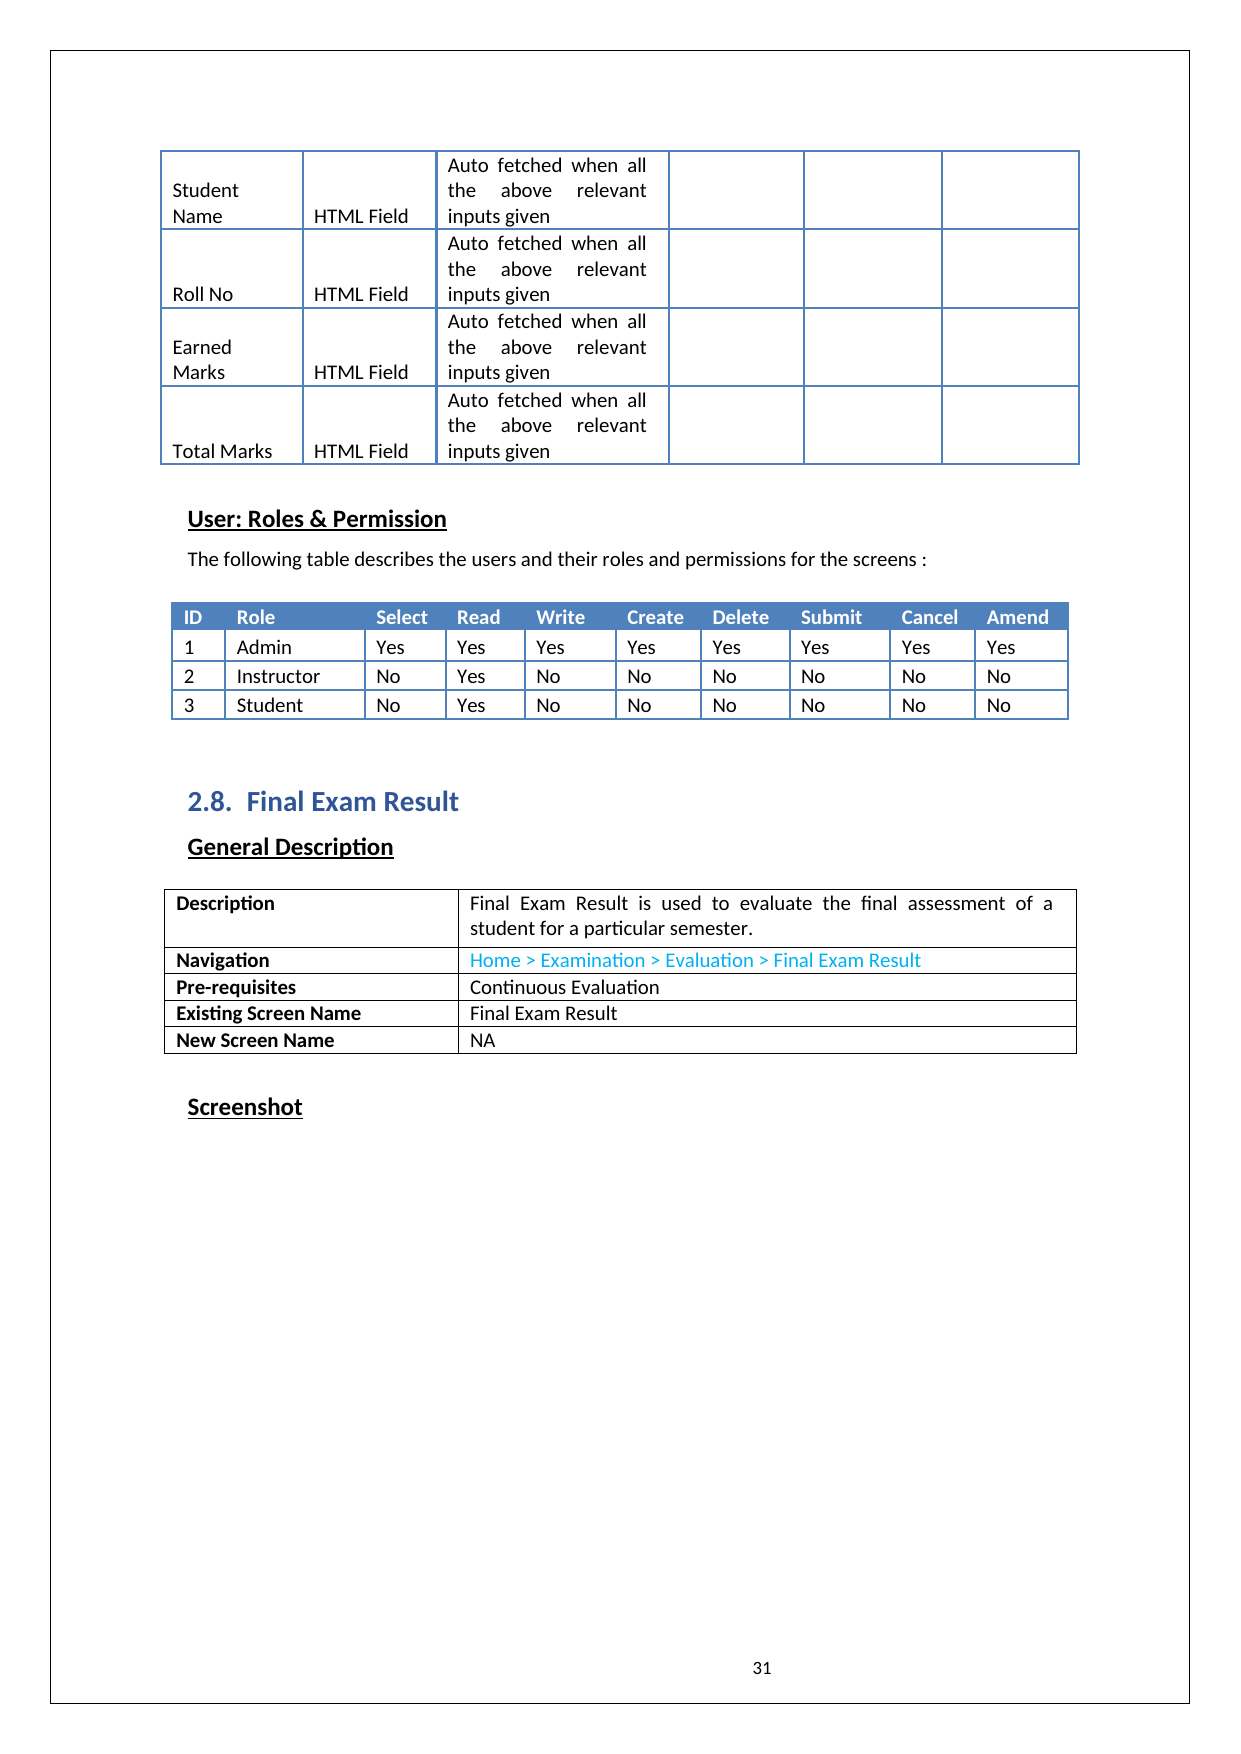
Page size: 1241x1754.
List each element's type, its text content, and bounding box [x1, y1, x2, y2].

table_cell Yes [366, 635, 445, 660]
subtitle Screenshot [187, 1091, 1053, 1122]
table_cell [805, 387, 941, 463]
table_cell No [791, 691, 889, 717]
table_header Delete [702, 604, 789, 630]
table_cell [670, 309, 803, 385]
table_cell Continuous Evaluation [459, 974, 1076, 999]
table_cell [438, 152, 668, 228]
table_header Select [366, 604, 445, 630]
table_cell 2 [173, 662, 224, 689]
table_cell HTML Field [304, 230, 435, 307]
table_cell Auto fetched when all the above relevant inputs given [438, 387, 668, 463]
table_cell Existing Screen Name [165, 1001, 458, 1026]
table_cell HTML Field [304, 309, 435, 385]
table_cell [670, 387, 803, 463]
table_header Create [617, 604, 700, 630]
table_cell No [526, 662, 615, 689]
table_header Role [226, 604, 364, 630]
table_cell No [702, 691, 789, 717]
table_header Read [447, 604, 524, 630]
table_cell Yes [976, 635, 1067, 660]
subtitle Final Exam Result [187, 783, 1053, 818]
table_cell Final Exam Result [459, 1001, 1076, 1026]
table_cell No [976, 691, 1067, 717]
table_cell New Screen Name [165, 1027, 458, 1052]
table_cell Navigation [165, 948, 458, 973]
table_cell [943, 387, 1078, 463]
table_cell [438, 309, 668, 385]
table_header Final Exam Result is used to evaluate the final assessment of a student for a particular semester. [459, 890, 1076, 947]
table_cell No [791, 662, 889, 689]
table_cell Home > Examination > Evaluation > Final Exam Result [459, 948, 1076, 973]
table_header Write [526, 604, 615, 630]
table_cell Yes [617, 635, 700, 660]
table_header Amend [976, 604, 1067, 630]
table_header ID [173, 604, 224, 630]
table_cell [943, 230, 1078, 307]
table_header Cancel [891, 604, 974, 630]
table_cell Yes [447, 662, 524, 689]
table_cell HTML Field [304, 152, 435, 228]
table_cell Yes [447, 635, 524, 660]
table_cell Student [226, 691, 364, 717]
table_cell [943, 309, 1078, 385]
table_cell No [366, 691, 445, 717]
table_cell No [976, 662, 1067, 689]
table_cell Instructor [226, 662, 364, 689]
table_cell [670, 230, 803, 307]
table_cell Yes [702, 635, 789, 660]
table_cell Yes [526, 635, 615, 660]
table_cell Pre-requisites [165, 974, 458, 999]
list General Description [187, 831, 1053, 861]
table_cell NA [459, 1027, 1076, 1052]
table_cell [438, 230, 668, 307]
table_cell Yes [791, 635, 889, 660]
table_cell Total Marks [162, 387, 302, 463]
table_cell Admin [226, 635, 364, 660]
table_cell Roll No [162, 230, 302, 307]
table_cell No [526, 691, 615, 717]
table_cell No [366, 662, 445, 689]
subtitle User: Roles & Permission [187, 503, 1053, 534]
table_cell [805, 309, 941, 385]
table_cell Student Name [162, 152, 302, 228]
table_cell [805, 230, 941, 307]
table_cell 1 [173, 635, 224, 660]
table_cell Earned Marks [162, 309, 302, 385]
table_cell HTML Field [304, 387, 435, 463]
table_header Description [165, 890, 458, 947]
table_cell [670, 152, 803, 228]
table_cell 3 [173, 691, 224, 717]
table_cell No [891, 662, 974, 689]
table_header Submit [791, 604, 889, 630]
table_cell No [891, 691, 974, 717]
table_cell No [617, 691, 700, 717]
text The following table describes the users and their roles and permissions for the screens : [187, 546, 1042, 572]
table_cell Yes [447, 691, 524, 717]
table_cell [943, 152, 1078, 228]
table_cell No [702, 662, 789, 689]
table_cell Yes [891, 635, 974, 660]
table_cell No [617, 662, 700, 689]
table_cell [805, 152, 941, 228]
